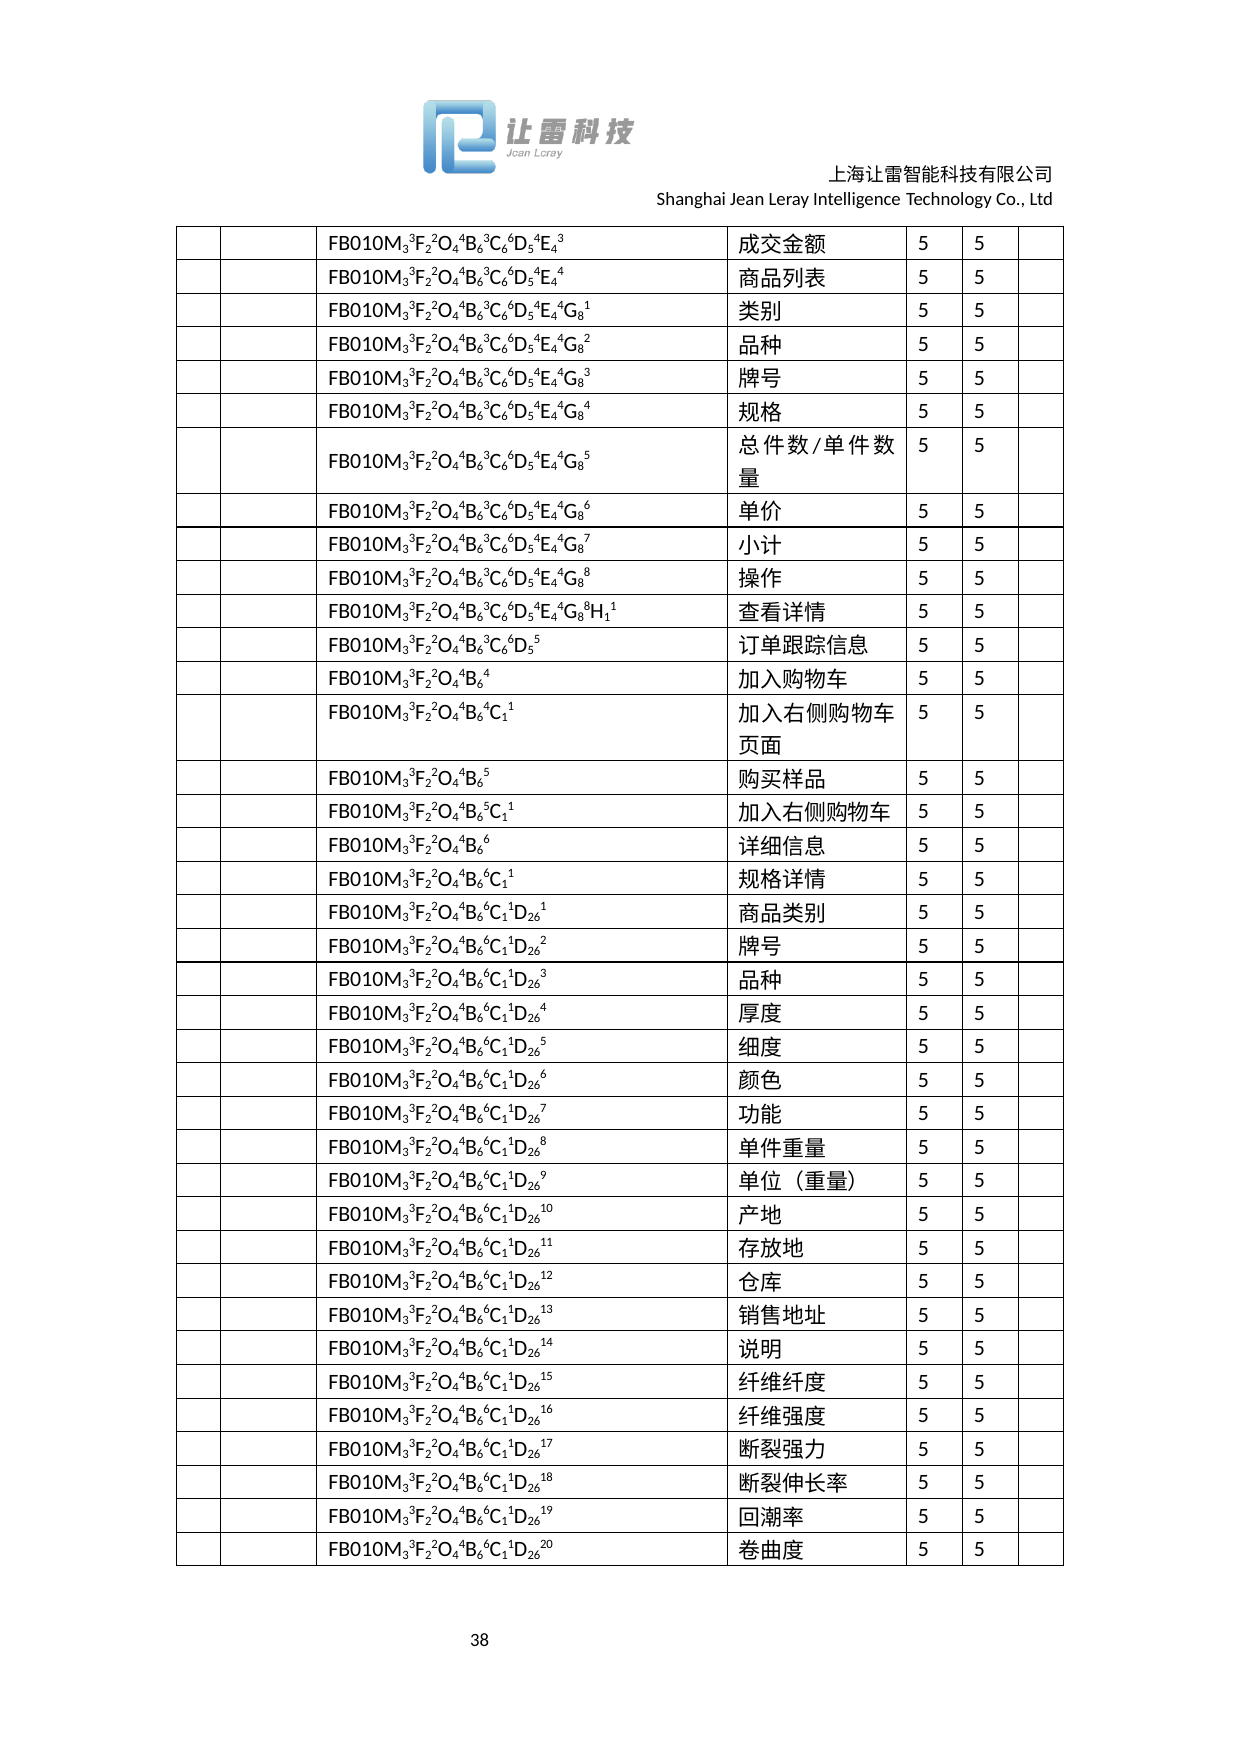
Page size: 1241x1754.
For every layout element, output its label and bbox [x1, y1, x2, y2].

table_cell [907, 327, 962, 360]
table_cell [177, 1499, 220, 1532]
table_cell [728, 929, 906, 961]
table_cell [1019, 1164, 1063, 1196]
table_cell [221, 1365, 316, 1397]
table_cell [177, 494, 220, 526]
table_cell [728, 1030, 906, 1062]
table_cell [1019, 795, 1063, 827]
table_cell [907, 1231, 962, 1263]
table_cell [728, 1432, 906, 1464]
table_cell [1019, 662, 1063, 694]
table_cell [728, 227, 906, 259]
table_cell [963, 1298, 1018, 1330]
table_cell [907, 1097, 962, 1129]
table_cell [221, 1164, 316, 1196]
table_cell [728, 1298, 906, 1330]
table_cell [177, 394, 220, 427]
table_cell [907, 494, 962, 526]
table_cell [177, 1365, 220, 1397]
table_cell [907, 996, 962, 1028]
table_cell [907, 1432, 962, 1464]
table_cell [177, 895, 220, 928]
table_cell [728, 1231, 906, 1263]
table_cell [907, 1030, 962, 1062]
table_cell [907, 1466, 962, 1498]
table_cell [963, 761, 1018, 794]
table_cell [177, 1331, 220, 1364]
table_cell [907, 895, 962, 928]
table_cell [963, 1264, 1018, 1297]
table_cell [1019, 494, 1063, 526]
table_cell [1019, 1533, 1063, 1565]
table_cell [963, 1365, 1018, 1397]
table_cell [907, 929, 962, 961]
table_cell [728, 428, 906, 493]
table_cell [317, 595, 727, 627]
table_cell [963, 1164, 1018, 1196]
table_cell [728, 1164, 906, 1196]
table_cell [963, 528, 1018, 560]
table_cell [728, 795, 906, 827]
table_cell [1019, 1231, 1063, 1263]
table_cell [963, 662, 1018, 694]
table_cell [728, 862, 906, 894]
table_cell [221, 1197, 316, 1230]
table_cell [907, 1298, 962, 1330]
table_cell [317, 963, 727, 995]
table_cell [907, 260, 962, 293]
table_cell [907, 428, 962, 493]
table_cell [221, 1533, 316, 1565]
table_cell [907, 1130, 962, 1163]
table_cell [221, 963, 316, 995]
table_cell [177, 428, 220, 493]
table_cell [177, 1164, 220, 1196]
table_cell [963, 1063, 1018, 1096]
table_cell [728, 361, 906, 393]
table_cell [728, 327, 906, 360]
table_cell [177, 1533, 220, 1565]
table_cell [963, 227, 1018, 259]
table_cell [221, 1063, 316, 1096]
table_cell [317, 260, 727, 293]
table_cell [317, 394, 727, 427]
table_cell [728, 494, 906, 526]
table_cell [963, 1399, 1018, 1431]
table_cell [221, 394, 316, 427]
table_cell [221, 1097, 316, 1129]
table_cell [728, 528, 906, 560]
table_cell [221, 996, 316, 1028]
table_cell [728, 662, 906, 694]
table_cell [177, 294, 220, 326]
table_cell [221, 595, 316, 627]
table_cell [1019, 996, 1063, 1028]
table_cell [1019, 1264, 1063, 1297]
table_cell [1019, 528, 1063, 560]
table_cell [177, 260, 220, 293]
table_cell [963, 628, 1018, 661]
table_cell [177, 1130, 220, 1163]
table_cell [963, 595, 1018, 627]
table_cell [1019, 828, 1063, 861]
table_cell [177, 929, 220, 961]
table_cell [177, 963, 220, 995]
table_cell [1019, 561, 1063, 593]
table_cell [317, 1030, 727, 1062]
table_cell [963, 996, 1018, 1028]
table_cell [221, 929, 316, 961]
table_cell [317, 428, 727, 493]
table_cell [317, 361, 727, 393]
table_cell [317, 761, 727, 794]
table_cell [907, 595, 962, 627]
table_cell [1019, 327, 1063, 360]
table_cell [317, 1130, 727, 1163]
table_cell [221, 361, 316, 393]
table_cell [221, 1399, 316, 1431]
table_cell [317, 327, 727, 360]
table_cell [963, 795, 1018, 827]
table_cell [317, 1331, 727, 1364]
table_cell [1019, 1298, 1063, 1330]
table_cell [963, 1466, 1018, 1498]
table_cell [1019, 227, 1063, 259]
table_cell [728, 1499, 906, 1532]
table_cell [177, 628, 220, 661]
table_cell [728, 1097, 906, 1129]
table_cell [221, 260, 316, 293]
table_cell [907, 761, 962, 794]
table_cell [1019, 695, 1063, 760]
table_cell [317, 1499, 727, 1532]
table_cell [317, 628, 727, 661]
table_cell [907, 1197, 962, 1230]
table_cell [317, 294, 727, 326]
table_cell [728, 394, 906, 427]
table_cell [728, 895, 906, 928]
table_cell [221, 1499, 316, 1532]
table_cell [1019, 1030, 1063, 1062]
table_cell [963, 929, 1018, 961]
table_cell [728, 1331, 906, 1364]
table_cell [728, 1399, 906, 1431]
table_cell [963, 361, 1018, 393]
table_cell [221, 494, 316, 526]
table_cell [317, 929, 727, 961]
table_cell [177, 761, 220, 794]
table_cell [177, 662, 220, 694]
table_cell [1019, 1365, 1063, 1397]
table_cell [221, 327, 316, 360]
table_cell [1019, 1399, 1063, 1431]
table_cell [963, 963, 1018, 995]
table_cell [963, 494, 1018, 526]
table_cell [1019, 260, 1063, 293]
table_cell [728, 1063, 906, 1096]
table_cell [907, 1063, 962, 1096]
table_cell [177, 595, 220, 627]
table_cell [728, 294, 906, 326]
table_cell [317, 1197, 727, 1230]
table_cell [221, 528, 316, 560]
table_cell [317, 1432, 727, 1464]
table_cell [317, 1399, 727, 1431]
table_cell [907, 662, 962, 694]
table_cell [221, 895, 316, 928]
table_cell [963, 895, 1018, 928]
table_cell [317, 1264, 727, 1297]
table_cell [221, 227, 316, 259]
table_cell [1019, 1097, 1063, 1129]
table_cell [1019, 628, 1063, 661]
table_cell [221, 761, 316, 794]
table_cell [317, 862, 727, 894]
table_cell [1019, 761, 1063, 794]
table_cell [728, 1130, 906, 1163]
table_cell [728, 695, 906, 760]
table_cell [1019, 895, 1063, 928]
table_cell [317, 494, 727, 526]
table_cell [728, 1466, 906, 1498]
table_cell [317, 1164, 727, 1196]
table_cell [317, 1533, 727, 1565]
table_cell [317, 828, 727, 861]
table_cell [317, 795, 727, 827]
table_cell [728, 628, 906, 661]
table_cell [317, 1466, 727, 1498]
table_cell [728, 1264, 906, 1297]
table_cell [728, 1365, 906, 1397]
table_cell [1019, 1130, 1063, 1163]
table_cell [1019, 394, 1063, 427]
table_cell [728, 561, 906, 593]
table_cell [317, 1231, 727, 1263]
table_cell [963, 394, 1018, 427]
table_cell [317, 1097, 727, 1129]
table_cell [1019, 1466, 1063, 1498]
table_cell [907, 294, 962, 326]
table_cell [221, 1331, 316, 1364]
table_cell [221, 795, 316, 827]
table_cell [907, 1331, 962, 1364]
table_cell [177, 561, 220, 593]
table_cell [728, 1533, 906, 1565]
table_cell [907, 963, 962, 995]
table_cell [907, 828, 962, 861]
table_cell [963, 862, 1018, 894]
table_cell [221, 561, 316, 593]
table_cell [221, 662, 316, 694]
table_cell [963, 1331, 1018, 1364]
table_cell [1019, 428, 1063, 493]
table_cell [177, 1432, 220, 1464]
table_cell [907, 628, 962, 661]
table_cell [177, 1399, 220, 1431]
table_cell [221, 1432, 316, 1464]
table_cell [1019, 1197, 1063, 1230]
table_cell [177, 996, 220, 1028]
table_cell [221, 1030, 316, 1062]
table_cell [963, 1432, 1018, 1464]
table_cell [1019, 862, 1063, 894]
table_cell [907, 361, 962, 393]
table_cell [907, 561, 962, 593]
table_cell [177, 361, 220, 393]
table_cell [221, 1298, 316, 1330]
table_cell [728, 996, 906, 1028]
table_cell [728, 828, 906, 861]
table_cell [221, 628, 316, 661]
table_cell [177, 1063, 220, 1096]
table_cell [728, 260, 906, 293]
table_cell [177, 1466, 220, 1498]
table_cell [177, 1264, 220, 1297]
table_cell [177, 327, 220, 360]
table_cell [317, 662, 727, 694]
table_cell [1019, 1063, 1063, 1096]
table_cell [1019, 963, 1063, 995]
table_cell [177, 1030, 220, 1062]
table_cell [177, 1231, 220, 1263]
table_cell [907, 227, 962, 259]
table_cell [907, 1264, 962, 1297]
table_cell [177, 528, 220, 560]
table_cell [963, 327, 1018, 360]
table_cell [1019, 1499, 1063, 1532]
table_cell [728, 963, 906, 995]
picture [414, 90, 646, 182]
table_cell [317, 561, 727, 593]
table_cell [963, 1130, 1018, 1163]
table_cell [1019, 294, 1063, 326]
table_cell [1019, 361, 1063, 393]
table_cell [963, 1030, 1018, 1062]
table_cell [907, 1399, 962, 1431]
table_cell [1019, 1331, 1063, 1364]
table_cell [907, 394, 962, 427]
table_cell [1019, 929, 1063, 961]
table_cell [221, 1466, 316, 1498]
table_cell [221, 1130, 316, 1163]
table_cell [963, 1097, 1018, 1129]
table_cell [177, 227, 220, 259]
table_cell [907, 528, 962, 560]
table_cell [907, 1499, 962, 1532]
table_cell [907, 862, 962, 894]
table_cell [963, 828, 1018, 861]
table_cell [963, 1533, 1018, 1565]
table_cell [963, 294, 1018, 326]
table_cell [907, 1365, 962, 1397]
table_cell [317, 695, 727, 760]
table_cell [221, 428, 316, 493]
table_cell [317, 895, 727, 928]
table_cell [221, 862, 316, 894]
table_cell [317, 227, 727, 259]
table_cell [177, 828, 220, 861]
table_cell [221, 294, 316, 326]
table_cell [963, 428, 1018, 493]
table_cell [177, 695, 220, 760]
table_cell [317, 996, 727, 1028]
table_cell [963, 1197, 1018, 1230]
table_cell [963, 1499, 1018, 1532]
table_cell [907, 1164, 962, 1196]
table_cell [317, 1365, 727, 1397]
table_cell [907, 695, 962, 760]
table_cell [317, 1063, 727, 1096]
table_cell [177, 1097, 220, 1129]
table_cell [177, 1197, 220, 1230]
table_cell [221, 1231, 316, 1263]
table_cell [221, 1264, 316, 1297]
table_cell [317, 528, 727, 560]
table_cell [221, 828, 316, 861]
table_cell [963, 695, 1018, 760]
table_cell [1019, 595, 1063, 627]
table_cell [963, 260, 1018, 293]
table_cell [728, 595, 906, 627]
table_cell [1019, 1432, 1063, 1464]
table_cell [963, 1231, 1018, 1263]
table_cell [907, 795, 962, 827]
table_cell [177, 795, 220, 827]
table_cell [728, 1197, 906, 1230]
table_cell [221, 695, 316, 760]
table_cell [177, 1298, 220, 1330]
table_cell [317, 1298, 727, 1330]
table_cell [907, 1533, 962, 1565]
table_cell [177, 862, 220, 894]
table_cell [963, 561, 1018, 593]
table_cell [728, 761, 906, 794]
